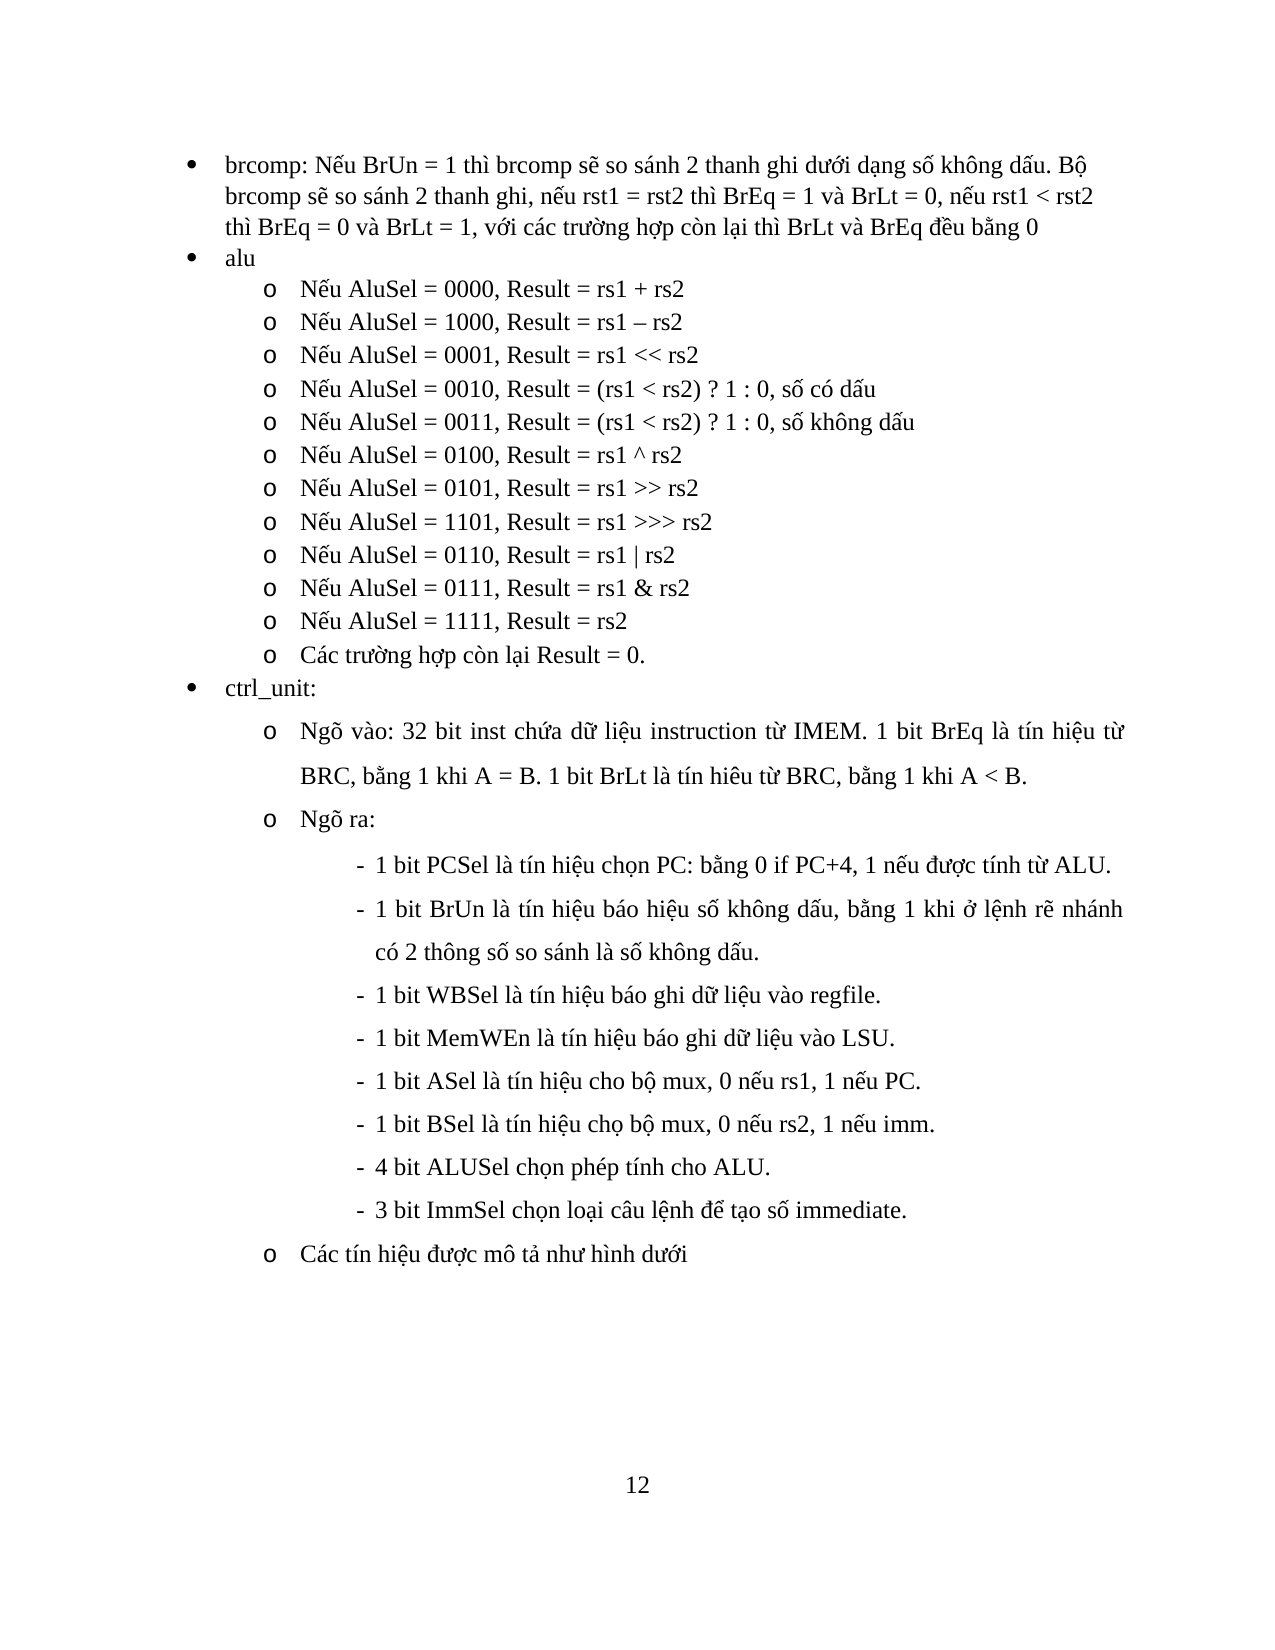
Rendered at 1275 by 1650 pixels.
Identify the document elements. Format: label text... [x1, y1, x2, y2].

list Các tín hiệu được mô tả như hình dưới [262, 1239, 1125, 1269]
list 1 bit WBSel là tín hiệu báo ghi dữ liệu vào regfile. [356, 980, 1125, 1009]
list 4 bit ALUSel chọn phép tính cho ALU. [356, 1152, 1125, 1181]
list brcomp: Nếu BrUn = 1 thì brcomp sẽ so sánh 2 thanh ghi dưới dạng số không dấu. Bộ brcomp sẽ so sánh 2 thanh ghi, nếu rst1 = rst2 thì BrEq = 1 và BrLt = 0, nếu rst1 < rst2 thì BrEq = 0 và BrLt = 1, với các trường hợp còn lại thì BrLt và BrEq đều bằng 0 [187, 150, 1125, 241]
list 1 bit MemWEn là tín hiệu báo ghi dữ liệu vào LSU. [356, 1023, 1125, 1052]
list 1 bit PCSel là tín hiệu chọn PC: bằng 0 if PC+4, 1 nếu được tính từ ALU. [356, 851, 1125, 879]
list Nếu AluSel = 0000, Result = rs1 + rs2 [262, 274, 1125, 305]
list Ngõ ra: [262, 804, 1125, 835]
list Nếu AluSel = 0110, Result = rs1 | rs2 [262, 540, 1125, 571]
list Nếu AluSel = 0100, Result = rs1 ^ rs2 [262, 440, 1125, 471]
list 1 bit BrUn là tín hiệu báo hiệu số không dấu, bằng 1 khi ở lệnh rẽ nhánh có 2 thông số so sánh là số không dấu. [356, 894, 1125, 966]
list Nếu AluSel = 0010, Result = (rs1 < rs2) ? 1 : 0, số có dấu [262, 374, 1125, 405]
list Nếu AluSel = 0101, Result = rs1 >> rs2 [262, 473, 1125, 504]
list Nếu AluSel = 0001, Result = rs1 << rs2 [262, 341, 1125, 371]
list ctrl_unit: [187, 673, 1125, 702]
list Nếu AluSel = 1000, Result = rs1 – rs2 [262, 307, 1125, 338]
list 3 bit ImmSel chọn loại câu lệnh để tạo số immediate. [356, 1196, 1125, 1224]
list 1 bit ASel là tín hiệu cho bộ mux, 0 nếu rs1, 1 nếu PC. [356, 1066, 1125, 1095]
list Nếu AluSel = 1111, Result = rs2 [262, 606, 1125, 637]
list Ngõ vào: 32 bit inst chứa dữ liệu instruction từ IMEM. 1 bit BrEq là tín hiệu từ BRC, bằng 1 khi A = B. 1 bit BrLt là tín hiêu từ BRC, bằng 1 khi A < B. [262, 716, 1125, 790]
list Nếu AluSel = 0011, Result = (rs1 < rs2) ? 1 : 0, số không dấu [262, 407, 1125, 438]
list Nếu AluSel = 0111, Result = rs1 & rs2 [262, 573, 1125, 604]
list alu [187, 243, 1125, 272]
list Các trường hợp còn lại Result = 0. [262, 640, 1125, 671]
list Nếu AluSel = 1101, Result = rs1 >>> rs2 [262, 507, 1125, 538]
list 1 bit BSel là tín hiệu chọ bộ mux, 0 nếu rs2, 1 nếu imm. [356, 1109, 1125, 1138]
